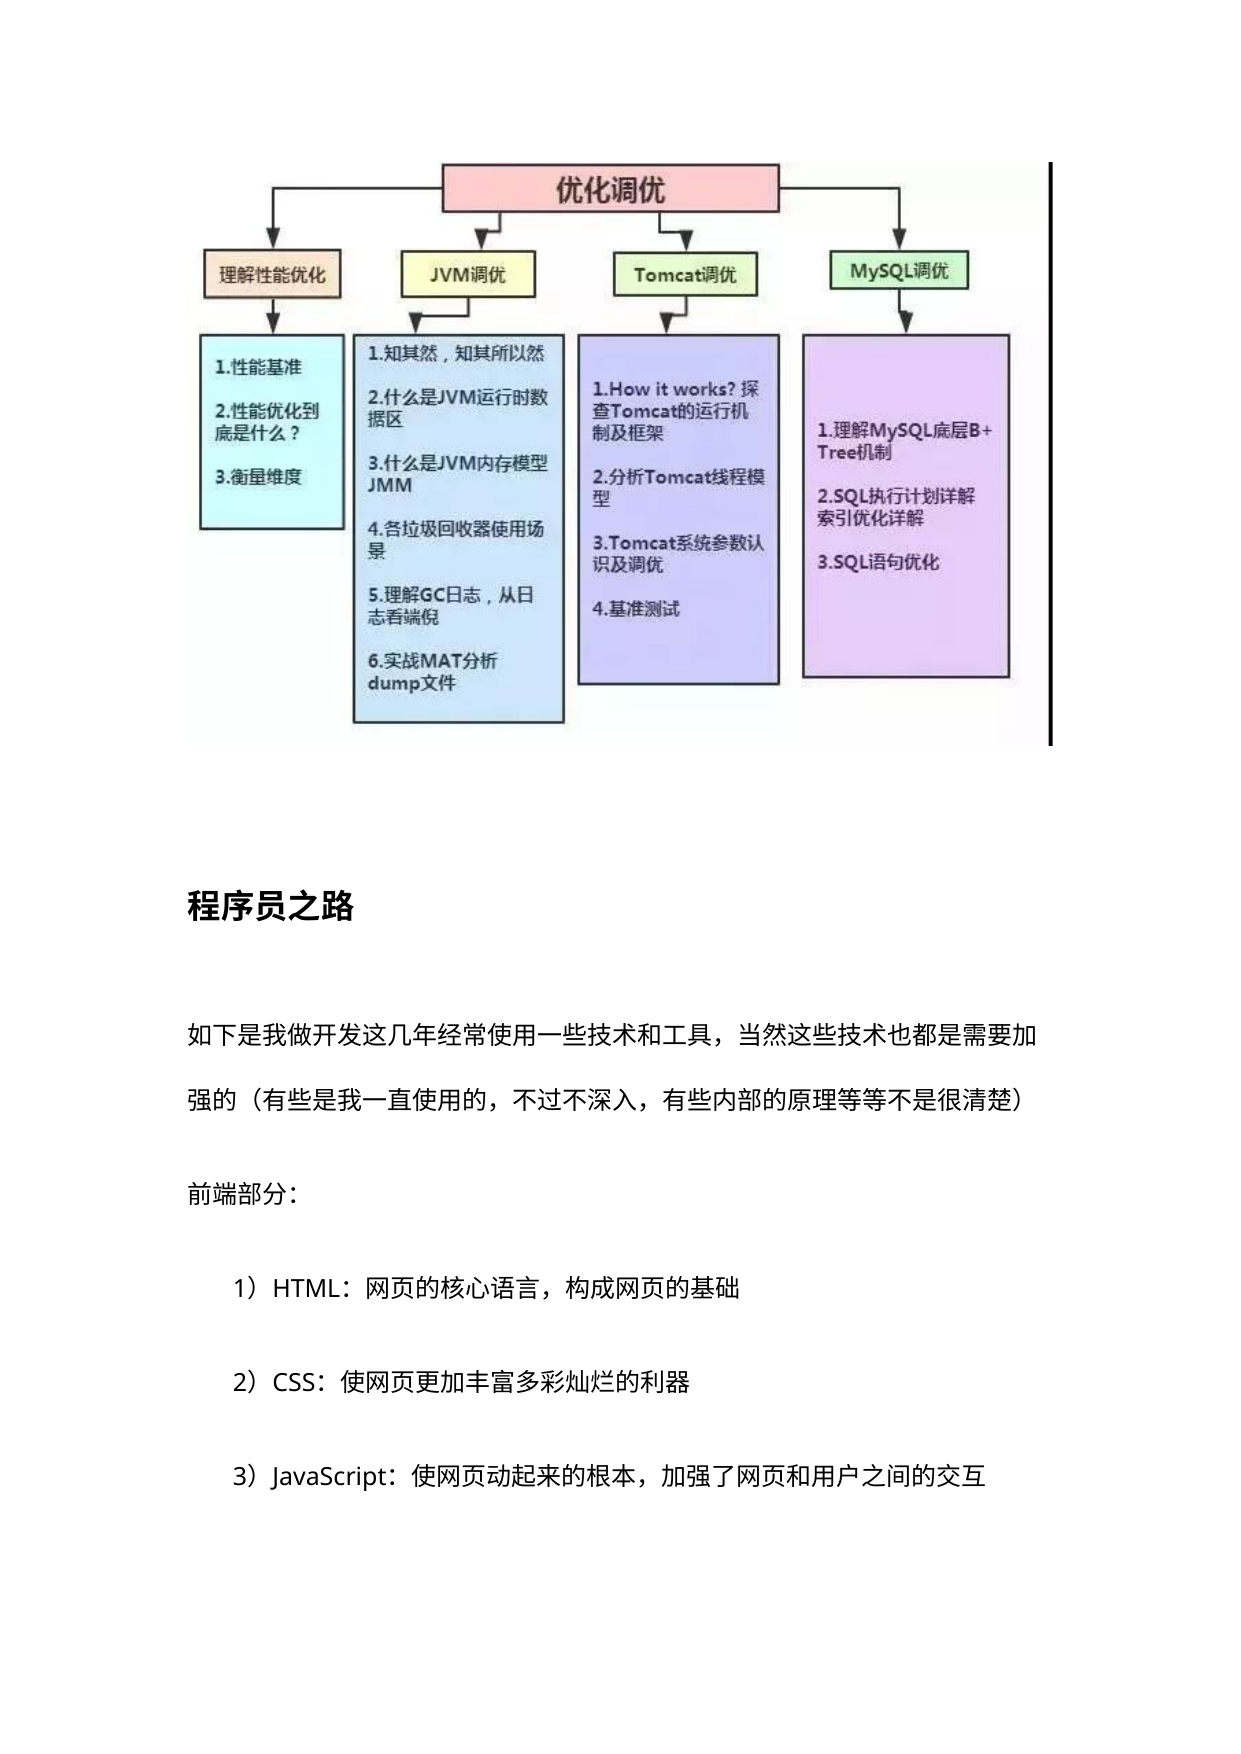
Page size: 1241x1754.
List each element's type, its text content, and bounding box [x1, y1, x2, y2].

text 2）CSS：使网页更加丰富多彩灿烂的利器 [187, 1348, 1053, 1413]
text 前端部分： [187, 1160, 1053, 1225]
text 如下是我做开发这几年经常使用一些技术和工具，当然这些技术也都是需要加强的（有些是我一直使用的，不过不深入，有些内部的原理等等不是很清楚） [187, 1001, 1053, 1131]
picture [187, 162, 1053, 746]
subtitle 程序员之路 [187, 872, 1053, 937]
text 1）HTML：网页的核心语言，构成网页的基础 [187, 1254, 1053, 1319]
text 3）JavaScript：使网页动起来的根本，加强了网页和用户之间的交互 [187, 1442, 1053, 1507]
